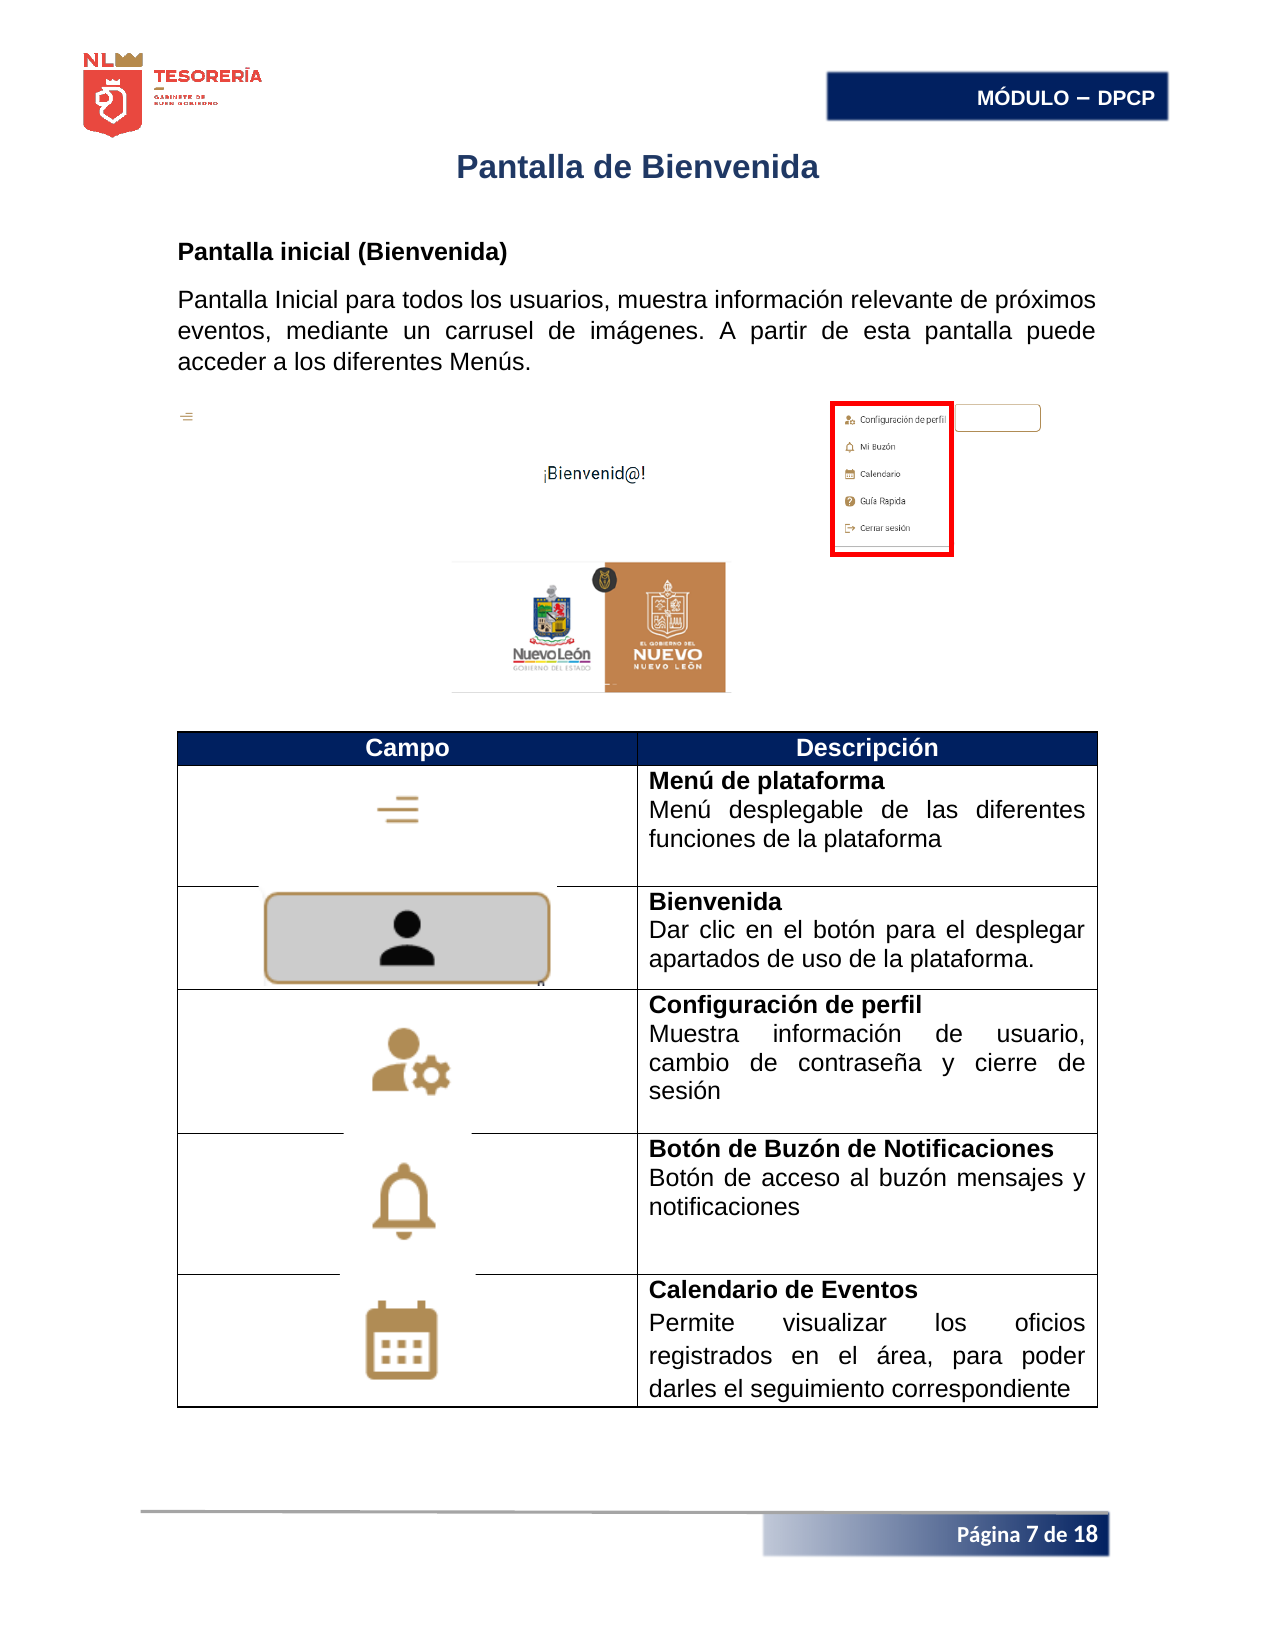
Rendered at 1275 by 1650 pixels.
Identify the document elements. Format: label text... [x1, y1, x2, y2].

table_cell [178, 990, 637, 1133]
picture [79, 43, 264, 140]
picture [155, 394, 1076, 711]
picture [258, 886, 557, 986]
table_cell Bienvenida Dar clic en el botón para el desplegar apartados de uso de la plataforma. [638, 887, 1097, 989]
table_cell Configuración de perfil Muestra información de usuario, cambio de contraseña y cierre de sesión [638, 990, 1097, 1133]
table_header Campo [178, 733, 637, 765]
table_cell Botón de Buzón de Notificaciones Botón de acceso al buzón mensajes y notificaciones [638, 1134, 1097, 1274]
text Pantalla inicial (Bienvenida) [177, 237, 1098, 266]
table_cell Menú de plataforma Menú desplegable de las diferentes funciones de la plataforma [638, 766, 1097, 886]
subtitle Pantalla de Bienvenida [177, 148, 1098, 186]
picture [339, 1274, 476, 1402]
table_cell Calendario de Eventos Permite visualizar los oficios registrados en el área, para poder darles el seguimiento correspondiente [638, 1275, 1097, 1406]
picture [317, 766, 499, 882]
text Pantalla Inicial para todos los usuarios, muestra información relevante de próximos eventos, mediante un carrusel de imágenes. A partir de esta pantalla puede acceder a los diferentes Menús. [177, 284, 1098, 375]
table_header Descripción [638, 733, 1097, 765]
table_cell [178, 1134, 637, 1274]
picture [324, 990, 492, 1129]
table_cell [178, 766, 637, 886]
table_cell [178, 887, 637, 989]
picture [343, 1133, 472, 1270]
table_cell [178, 1275, 637, 1406]
